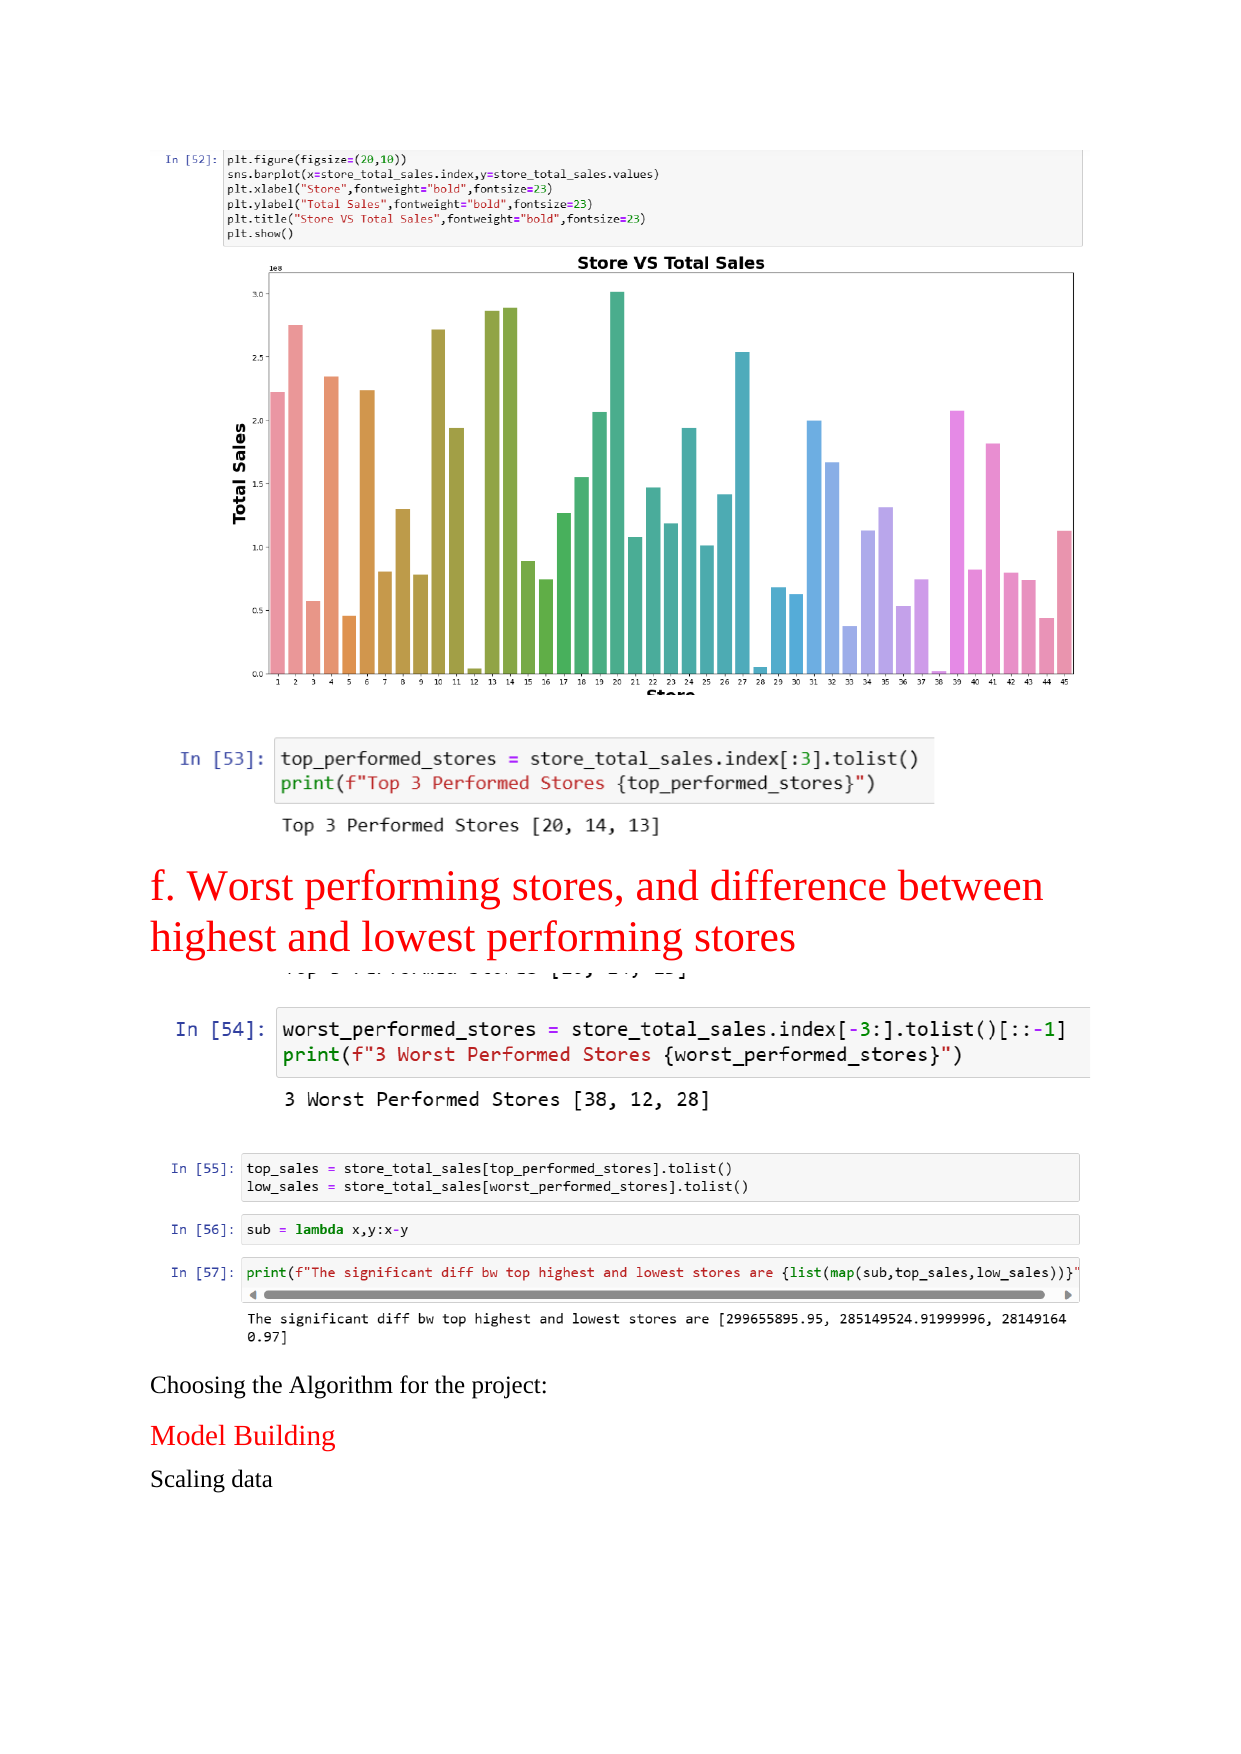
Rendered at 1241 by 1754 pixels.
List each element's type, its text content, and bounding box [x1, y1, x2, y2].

text Choosing the Algorithm for the project: [150, 1370, 1090, 1399]
picture [150, 713, 935, 842]
picture [150, 150, 1091, 695]
text f. Worst performing stores, and difference between highest and lowest performing stores [150, 860, 1090, 961]
picture [150, 1138, 1091, 1352]
text Scaling data [150, 1464, 1090, 1493]
subtitle Model Building [150, 1418, 1090, 1451]
picture [150, 973, 1091, 1121]
